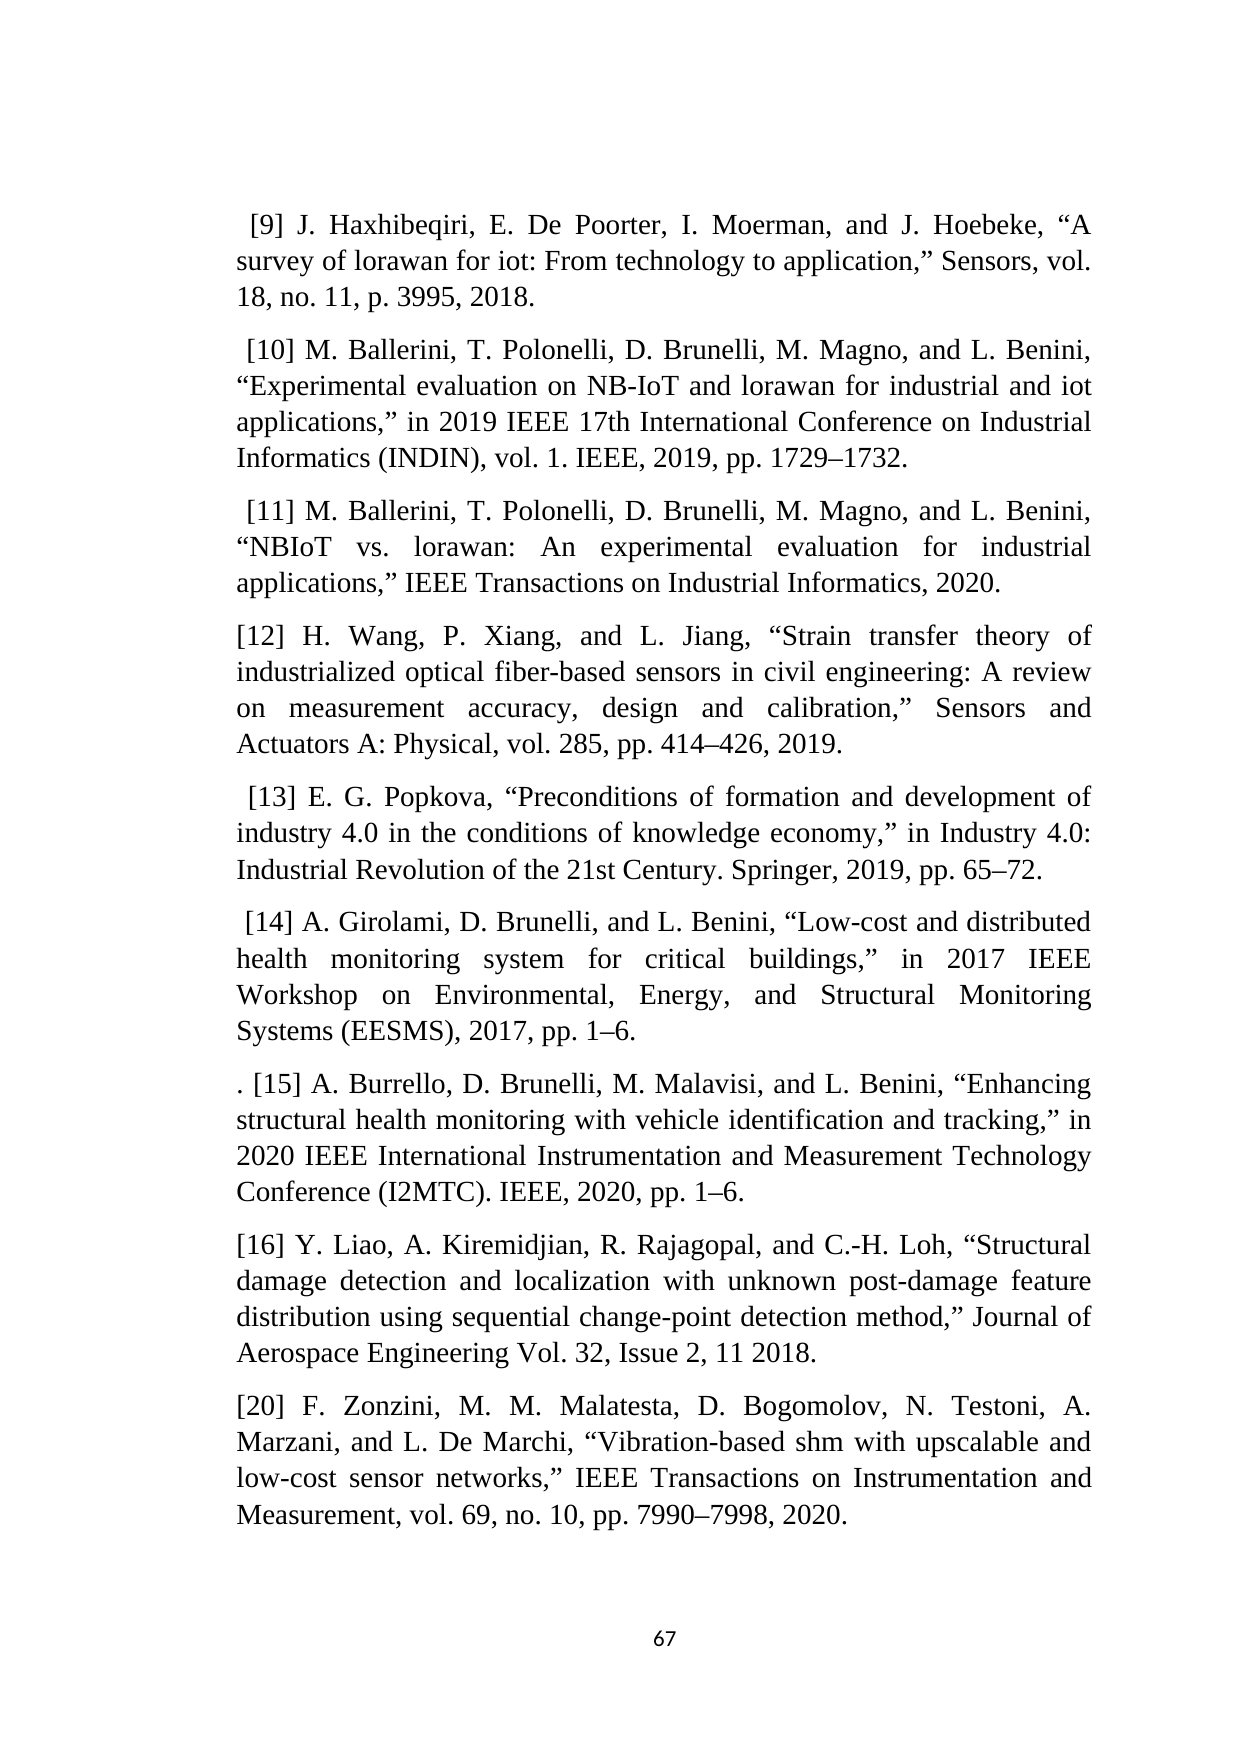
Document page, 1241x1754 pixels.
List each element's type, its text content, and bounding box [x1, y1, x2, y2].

text [9] J. Haxhibeqiri, E. De Poorter, I. Moerman, and J. Hoebeke, “A survey of lorawan for iot: From technology to application,” Sensors, vol. 18, no. 11, p. 3995, 2018. [236, 207, 1092, 313]
text [12] H. Wang, P. Xiang, and L. Jiang, “Strain transfer theory of industrialized optical fiber-based sensors in civil engineering: A review on measurement accuracy, design and calibration,” Sensors and Actuators A: Physical, vol. 285, pp. 414–426, 2019. [236, 618, 1092, 760]
text [11] M. Ballerini, T. Polonelli, D. Brunelli, M. Magno, and L. Benini, “NBIoT vs. lorawan: An experimental evaluation for industrial applications,” IEEE Transactions on Industrial Informatics, 2020. [236, 493, 1092, 599]
text [16] Y. Liao, A. Kiremidjian, R. Rajagopal, and C.-H. Loh, “Structural damage detection and localization with unknown post-damage feature distribution using sequential change-point detection method,” Journal of Aerospace Engineering Vol. 32, Issue 2, 11 2018. [236, 1227, 1092, 1369]
text [20] F. Zonzini, M. M. Malatesta, D. Bogomolov, N. Testoni, A. Marzani, and L. De Marchi, “Vibration-based shm with upscalable and low-cost sensor networks,” IEEE Transactions on Instrumentation and Measurement, vol. 69, no. 10, pp. 7990–7998, 2020. [236, 1388, 1092, 1530]
text [13] E. G. Popkova, “Preconditions of formation and development of industry 4.0 in the conditions of knowledge economy,” in Industry 4.0: Industrial Revolution of the 21st Century. Springer, 2019, pp. 65–72. [236, 779, 1092, 885]
text [14] A. Girolami, D. Brunelli, and L. Benini, “Low-cost and distributed health monitoring system for critical buildings,” in 2017 IEEE Workshop on Environmental, Energy, and Structural Monitoring Systems (EESMS), 2017, pp. 1–6. [236, 904, 1092, 1047]
text . [15] A. Burrello, D. Brunelli, M. Malavisi, and L. Benini, “Enhancing structural health monitoring with vehicle identification and tracking,” in 2020 IEEE International Instrumentation and Measurement Technology Conference (I2MTC). IEEE, 2020, pp. 1–6. [236, 1066, 1092, 1208]
text [10] M. Ballerini, T. Polonelli, D. Brunelli, M. Magno, and L. Benini, “Experimental evaluation on NB-IoT and lorawan for industrial and iot applications,” in 2019 IEEE 17th International Conference on Industrial Informatics (INDIN), vol. 1. IEEE, 2019, pp. 1729–1732. [236, 332, 1092, 474]
